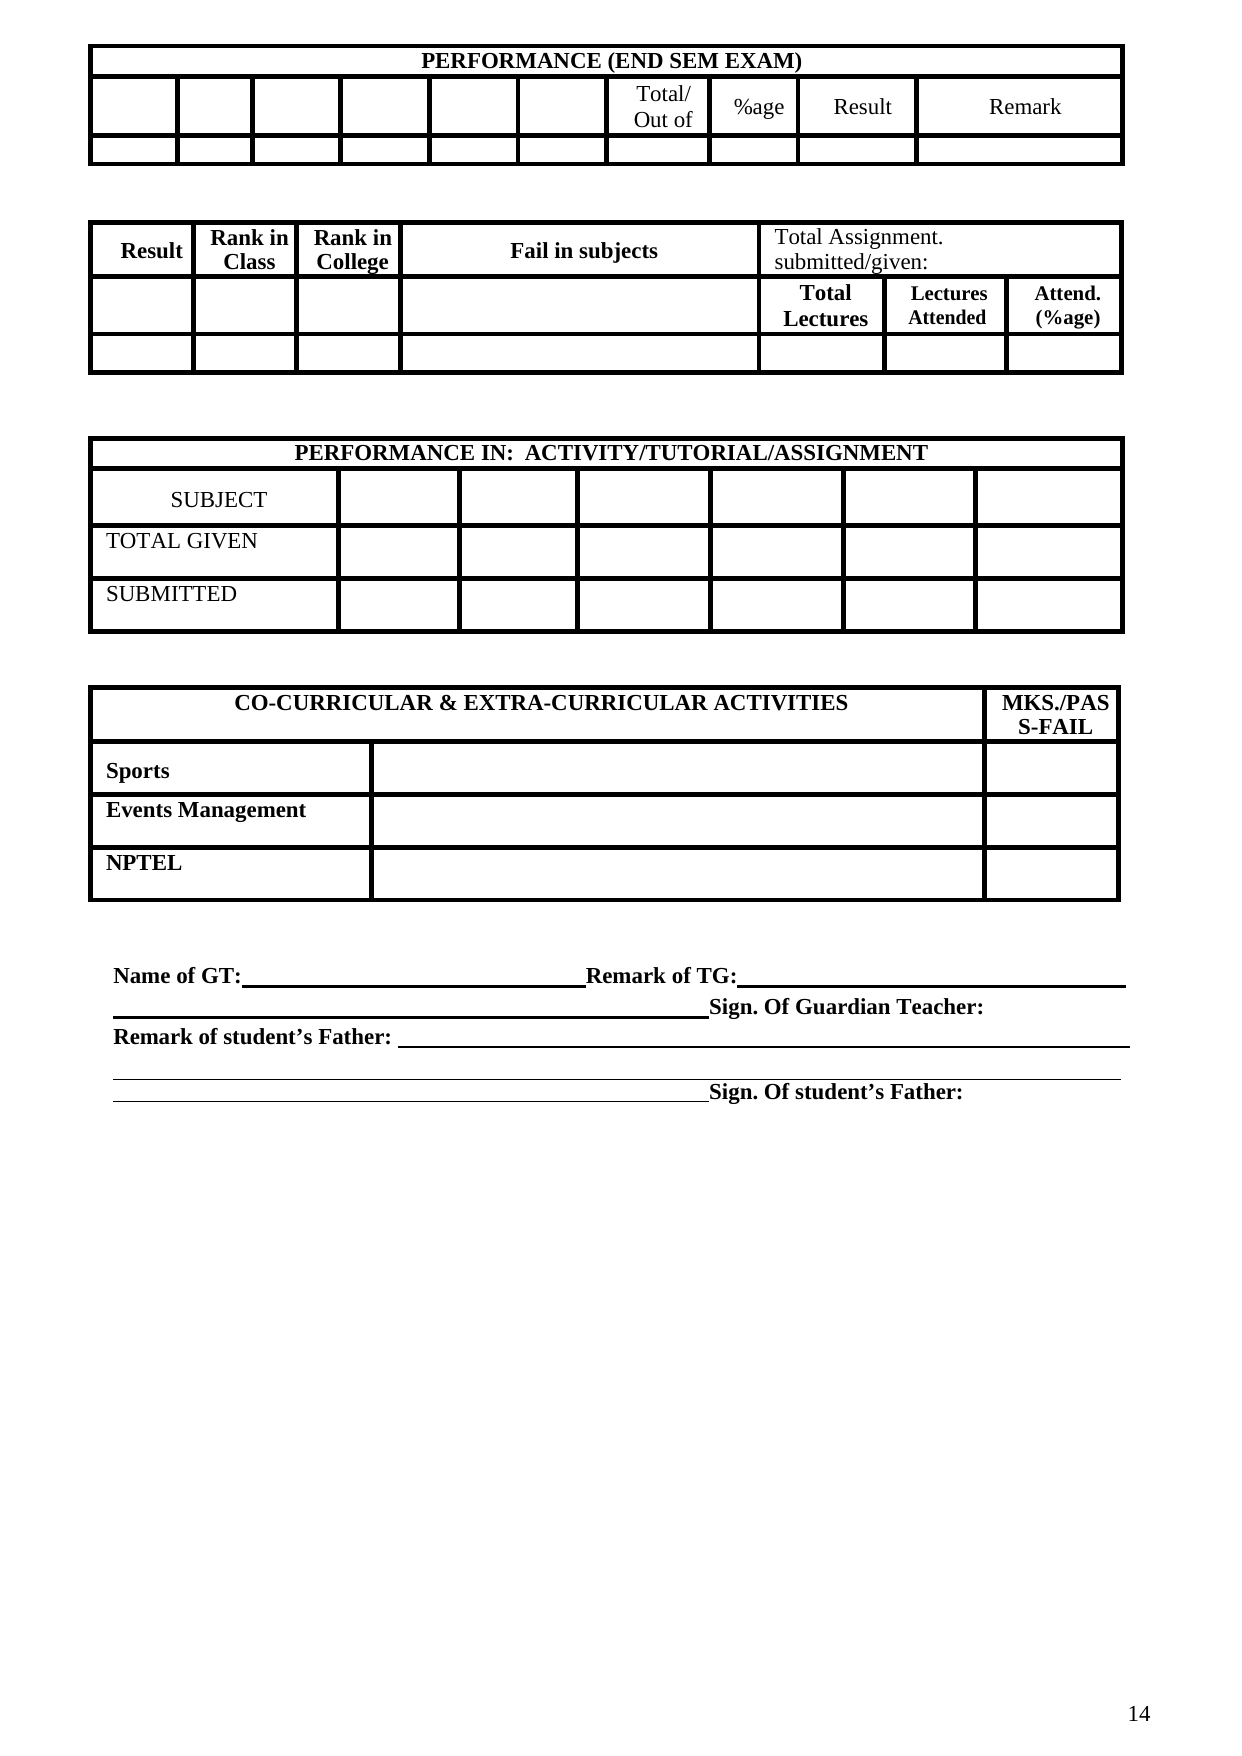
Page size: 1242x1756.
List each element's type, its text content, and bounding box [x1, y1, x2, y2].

table_cell Remark [919, 79, 1120, 133]
text Name of GT: Remark of TG: [113, 963, 1204, 989]
table_cell [374, 850, 982, 898]
table_cell [255, 79, 338, 133]
table_cell [196, 336, 294, 370]
table_cell [800, 138, 914, 162]
table_cell [520, 138, 604, 162]
table_cell [462, 581, 575, 629]
table_cell [761, 336, 882, 370]
table_cell [713, 528, 841, 576]
table_cell [580, 471, 708, 523]
table_cell %age [712, 79, 796, 133]
table_cell [403, 336, 757, 370]
table_cell [403, 279, 757, 332]
table_cell [580, 528, 708, 576]
table_header Fail in subjects [403, 225, 757, 274]
table_cell NPTEL [93, 850, 369, 898]
table_cell [713, 471, 841, 523]
table_cell [180, 79, 250, 133]
table_cell SUBMITTED [93, 581, 336, 629]
table_cell [93, 336, 191, 370]
table_cell [374, 744, 982, 792]
table_cell TOTAL GIVEN [93, 528, 336, 576]
table_cell Events Management [93, 797, 369, 845]
table_cell [846, 471, 973, 523]
table_cell [255, 138, 338, 162]
table_header Total Assignment. submitted/given: [761, 225, 1119, 274]
table_header CO-CURRICULAR & EXTRA-CURRICULAR ACTIVITIES [93, 690, 982, 739]
text Sign. Of Guardian Teacher: [113, 993, 1204, 1019]
table_cell [432, 79, 516, 133]
table_cell [299, 279, 398, 332]
table_cell [343, 138, 427, 162]
table_cell [93, 279, 191, 332]
table_cell [462, 471, 575, 523]
table_cell [341, 528, 457, 576]
table_cell [713, 581, 841, 629]
table_cell [462, 528, 575, 576]
table_header PERFORMANCE IN: ACTIVITY/TUTORIAL/ASSIGNMENT [93, 441, 1120, 466]
table_cell Total Lectures [761, 279, 882, 332]
table_cell [520, 79, 604, 133]
table_cell SUBJECT [93, 471, 336, 523]
table_cell [919, 138, 1120, 162]
table_cell Result [800, 79, 914, 133]
table_header MKS./PAS S-FAIL [987, 690, 1116, 739]
table_cell [1009, 336, 1119, 370]
table_cell [609, 138, 707, 162]
text Remark of student’s Father: [113, 1023, 1204, 1050]
table_cell [978, 581, 1120, 629]
table_cell [987, 797, 1116, 845]
table_cell [343, 79, 427, 133]
table_header PERFORMANCE (END SEM EXAM) [93, 48, 1120, 74]
table_header Rank in College [299, 225, 398, 274]
table_cell [341, 581, 457, 629]
table_cell [846, 581, 973, 629]
table_header Result [93, 225, 191, 274]
table_cell [978, 528, 1120, 576]
table_cell [432, 138, 516, 162]
table_cell [93, 138, 175, 162]
table_cell [341, 471, 457, 523]
text Sign. Of student’s Father: [113, 1075, 1204, 1104]
table_cell Lectures Attended [887, 279, 1004, 332]
table_cell [196, 279, 294, 332]
table_cell [987, 850, 1116, 898]
table_cell [299, 336, 398, 370]
table_cell [580, 581, 708, 629]
table_cell [978, 471, 1120, 523]
table_cell [374, 797, 982, 845]
table_cell Attend. (%age) [1009, 279, 1119, 332]
table_cell [887, 336, 1004, 370]
table_cell [712, 138, 796, 162]
table_cell Sports [93, 744, 369, 792]
table_cell [987, 744, 1116, 792]
table_cell Total/ Out of [609, 79, 707, 133]
table_cell [180, 138, 250, 162]
table_header Rank in Class [196, 225, 294, 274]
table_cell [846, 528, 973, 576]
table_cell [93, 79, 175, 133]
